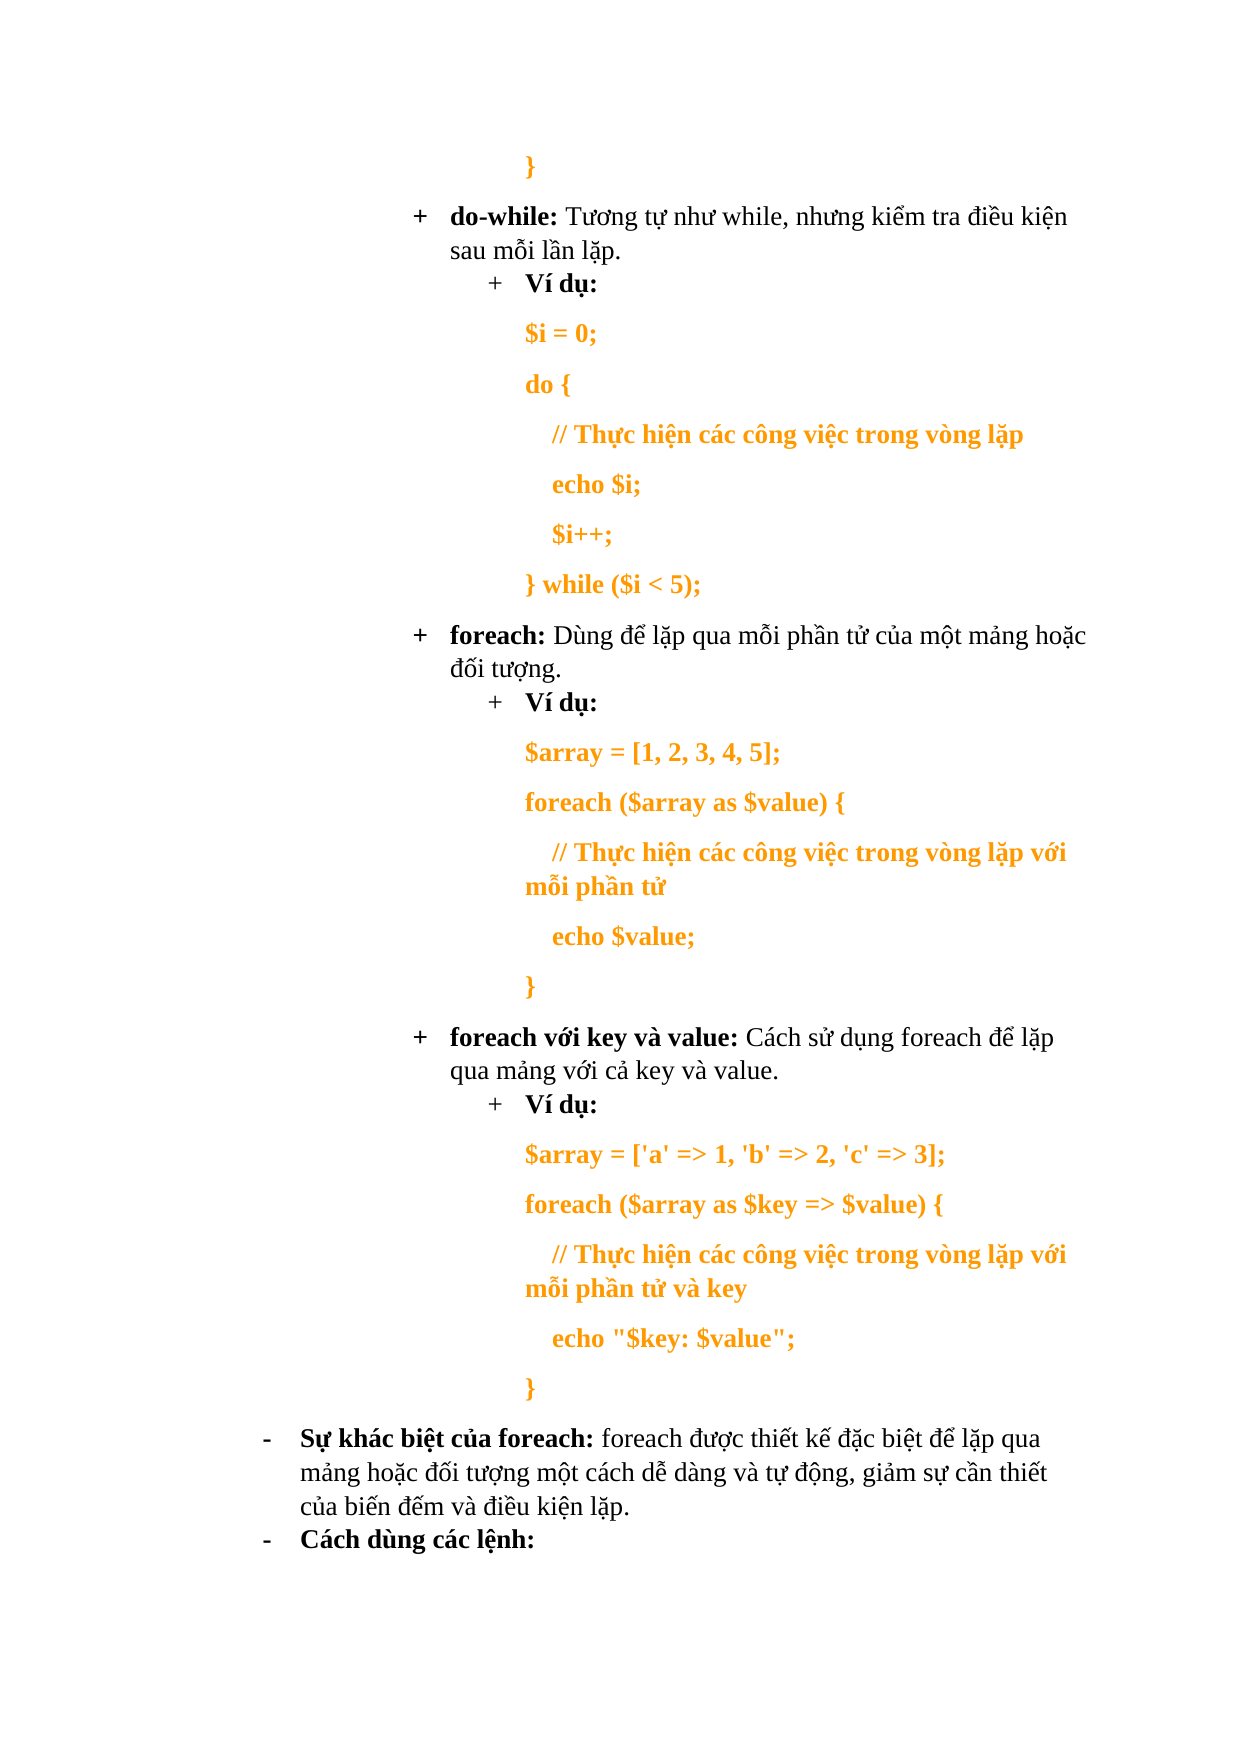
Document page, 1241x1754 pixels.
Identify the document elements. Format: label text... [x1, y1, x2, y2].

list Ví dụ: [487, 1088, 1090, 1119]
list Cách dùng các lệnh: [262, 1523, 1090, 1554]
text $array = ['a' => 1, 'b' => 2, 'c' => 3]; [525, 1138, 1090, 1169]
text } while ($i < 5); [525, 568, 1090, 600]
text } [525, 150, 1090, 181]
list Ví dụ: [487, 686, 1090, 717]
text foreach ($array as $key => $value) { [525, 1188, 1090, 1219]
text echo $value; [525, 920, 1090, 951]
text } [525, 1372, 1090, 1403]
text } [525, 970, 1090, 1002]
text echo "$key: $value"; [525, 1322, 1090, 1353]
list Ví dụ: [487, 267, 1090, 298]
text // Thực hiện các công việc trong vòng lặp với mỗi phần tử [525, 836, 1090, 901]
list foreach: Dùng để lặp qua mỗi phần tử của một mảng hoặc đối tượng. [412, 619, 1090, 683]
text do { [525, 368, 1090, 399]
text echo $i; [525, 468, 1090, 499]
list Sự khác biệt của foreach: foreach được thiết kế đặc biệt để lặp qua mảng hoặc đối tượng một cách dễ dàng và tự động, giảm sự cần thiết của biến đếm và điều kiện lặp. [262, 1422, 1090, 1521]
text // Thực hiện các công việc trong vòng lặp với mỗi phần tử và key [525, 1238, 1090, 1303]
text $i++; [525, 518, 1090, 549]
text $array = [1, 2, 3, 4, 5]; [525, 736, 1090, 767]
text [525, 418, 1090, 449]
text $i = 0; [525, 317, 1090, 349]
list foreach với key và value: Cách sử dụng foreach để lặp qua mảng với cả key và value. [412, 1021, 1090, 1085]
text foreach ($array as $value) { [525, 786, 1090, 817]
list do-while: Tương tự như while, nhưng kiểm tra điều kiện sau mỗi lần lặp. [412, 200, 1090, 265]
